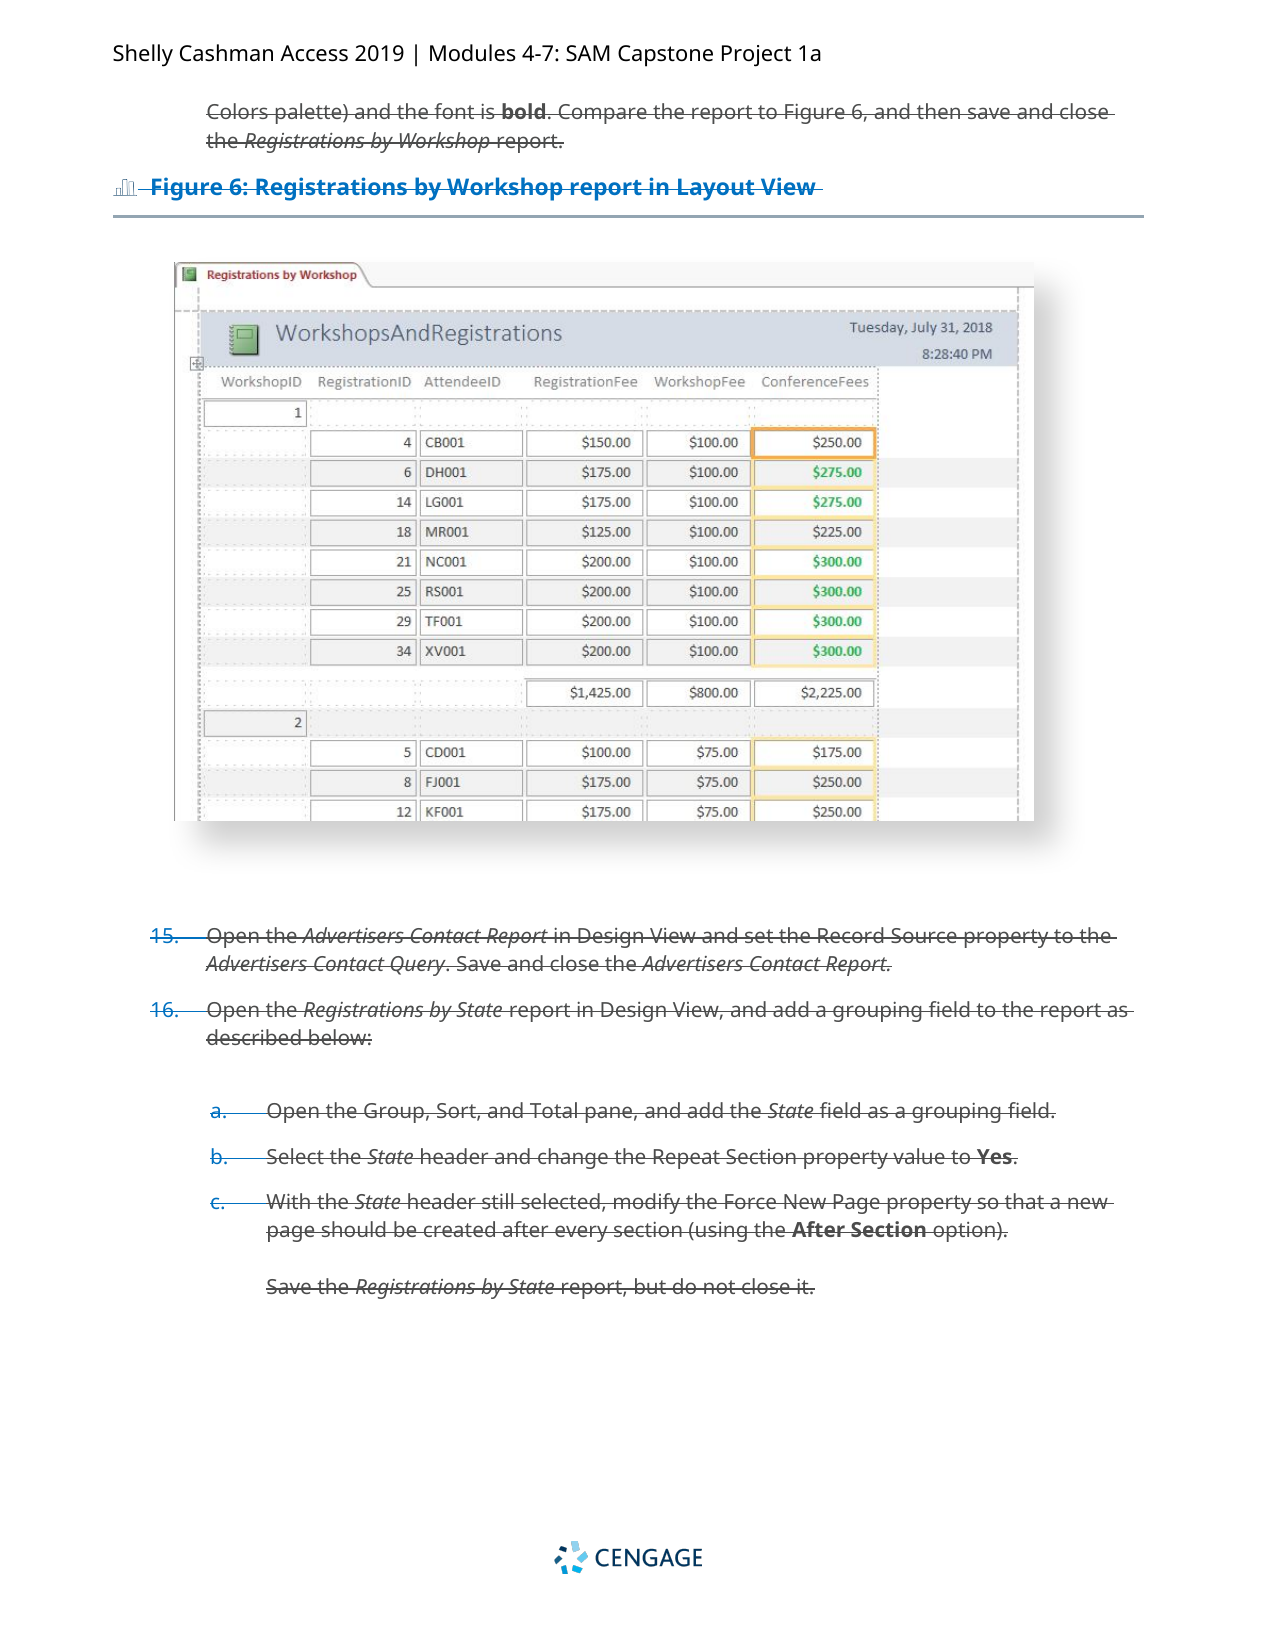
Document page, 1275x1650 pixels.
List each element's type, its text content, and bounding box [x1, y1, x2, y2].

text Open the Advertisers Contact Report in Design View and set the Record Source property to the Advertisers Contact Query. Save and close the Advertisers Contact Report. [150, 921, 1144, 978]
picture [554, 1541, 702, 1574]
text Select the State header and change the Repeat Section property value to Yes. [210, 1142, 1144, 1170]
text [150, 97, 1144, 154]
text Figure 6: Registrations by Workshop report in Layout View [112, 171, 1144, 218]
text Open the Registrations by State report in Design View, and add a grouping field to the report as described below: [150, 995, 1144, 1080]
picture [174, 262, 1034, 821]
text Open the Group, Sort, and Total pane, and add the State field as a grouping field. [210, 1097, 1144, 1125]
text With the State header still selected, modify the Force New Page property so that a new page should be created after every section (using the After Section option). Save the Registrations by State report, but do not close it. [210, 1187, 1144, 1301]
picture [113, 179, 137, 196]
